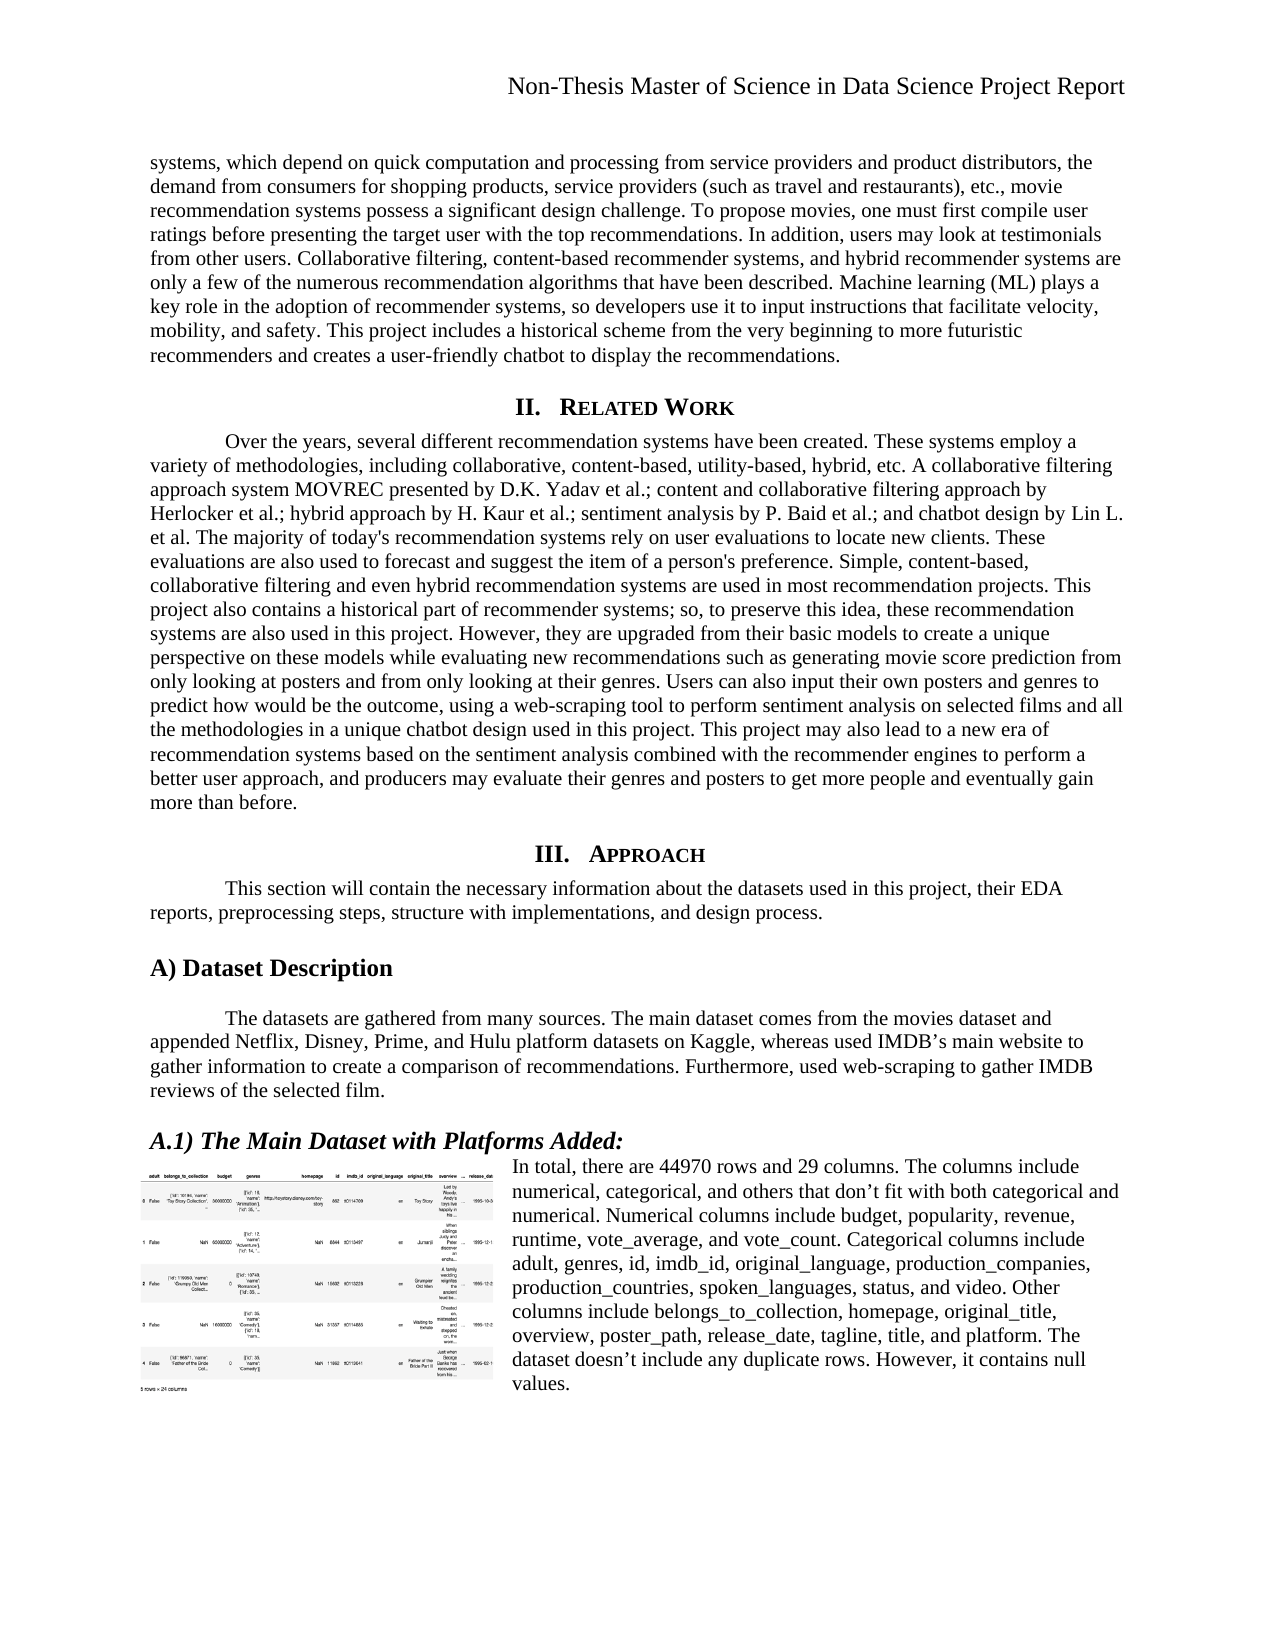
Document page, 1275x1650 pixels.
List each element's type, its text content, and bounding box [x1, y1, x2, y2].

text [150, 150, 1125, 367]
text This section will contain the necessary information about the datasets used in this project, their EDA reports, preprocessing steps, structure with implementations, and design process. [150, 876, 1125, 924]
text A) Dataset Description [150, 953, 1125, 981]
picture [138, 1166, 493, 1394]
text Over the years, several different recommendation systems have been created. These systems employ a variety of methodologies, including collaborative, content-based, utility-based, hybrid, etc. A collaborative filtering approach system MOVREC presented by D.K. Yadav et al.; content and collaborative filtering approach by Herlocker et al.; hybrid approach by H. Kaur et al.; sentiment analysis by P. Baid et al.; and chatbot design by Lin L. et al. The majority of today's recommendation systems rely on user evaluations to locate new clients. These evaluations are also used to forecast and suggest the item of a person's preference. Simple, content-based, collaborative filtering and even hybrid recommendation systems are used in most recommendation projects. This project also contains a historical part of recommender systems; so, to preserve this idea, these recommendation systems are also used in this project. However, they are upgraded from their basic models to create a unique perspective on these models while evaluating new recommendations such as generating movie score prediction from only looking at posters and from only looking at their genres. Users can also input their own posters and genres to predict how would be the outcome, using a web-scraping tool to perform sentiment analysis on selected films and all the methodologies in a unique chatbot design used in this project. This project may also lead to a new era of recommendation systems based on the sentiment analysis combined with the recommender engines to perform a better user approach, and producers may evaluate their genres and posters to get more people and eventually gain more than before. [150, 429, 1125, 814]
list Approach [150, 839, 1125, 867]
text A.1) The Main Dataset with Platforms Added: [150, 1126, 1125, 1154]
list Related Work [150, 392, 1125, 420]
text The datasets are gathered from many sources. The main dataset comes from the movies dataset and appended Netflix, Disney, Prime, and Hulu platform datasets on Kaggle, whereas used IMDB’s main website to gather information to create a comparison of recommendations. Furthermore, used web-scraping to gather IMDB reviews of the selected film. [150, 1005, 1125, 1102]
